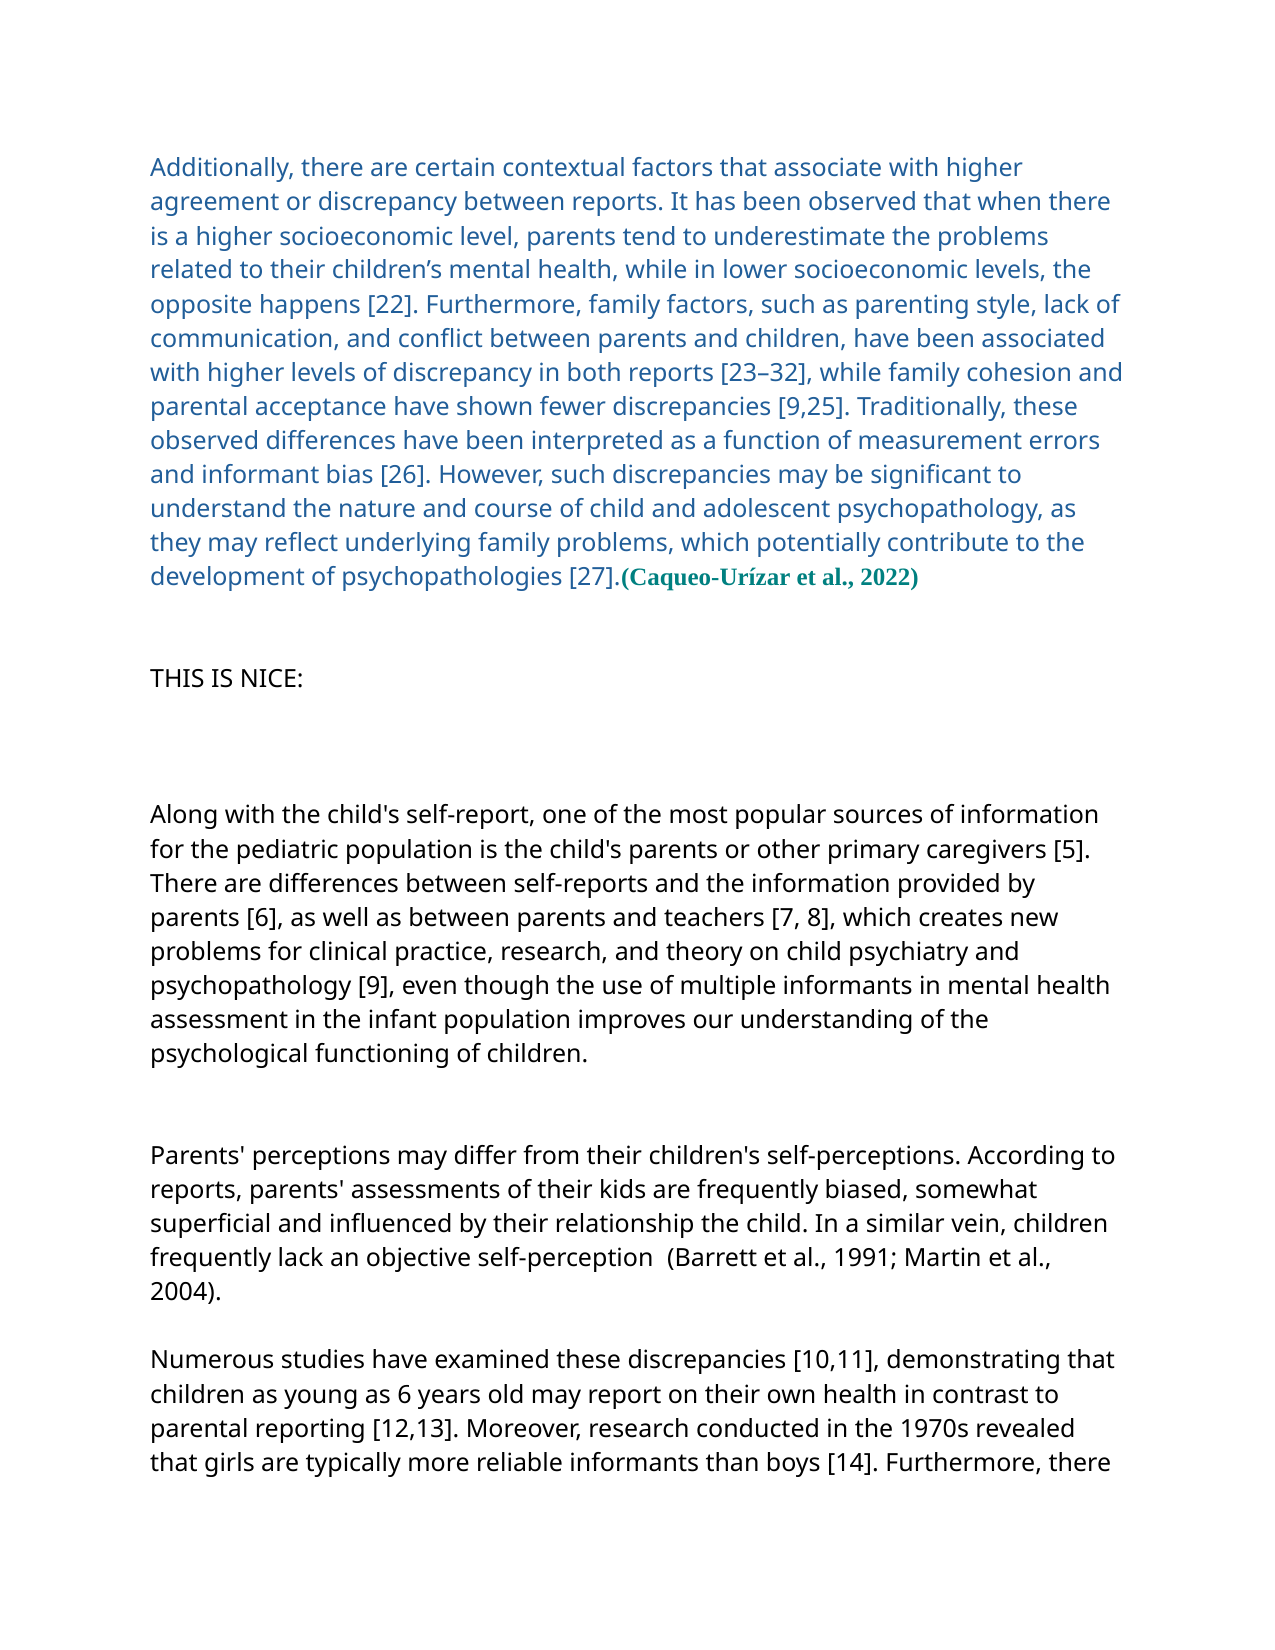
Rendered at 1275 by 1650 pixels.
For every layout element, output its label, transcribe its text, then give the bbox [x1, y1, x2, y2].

text Additionally, there are certain contextual factors that associate with higher agreement or discrepancy between reports. It has been observed that when there is a higher socioeconomic level, parents tend to underestimate the problems related to their children’s mental health, while in lower socioeconomic levels, the opposite happens [22]. Furthermore, family factors, such as parenting style, lack of communication, and conflict between parents and children, have been associated with higher levels of discrepancy in both reports [23–32], while family cohesion and parental acceptance have shown fewer discrepancies [9,25]. Traditionally, these observed differences have been interpreted as a function of measurement errors and informant bias [26]. However, such discrepancies may be significant to understand the nature and course of child and adolescent psychopathology, as they may reflect underlying family problems, which potentially contribute to the development of psychopathologies [27].(Caqueo-Urízar et al., 2022) [150, 150, 1125, 593]
text Parents' perceptions may differ from their children's self-perceptions. According to reports, parents' assessments of their kids are frequently biased, somewhat superficial and influenced by their relationship the child. In a similar vein, children frequently lack an objective self-perception (Barrett et al., 1991; Martin et al., 2004). [150, 1104, 1125, 1308]
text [150, 1342, 1125, 1478]
text THIS IS NICE: [150, 661, 1125, 695]
text Along with the child's self-report, one of the most popular sources of information for the pediatric population is the child's parents or other primary caregivers [5]. There are differences between self-reports and the information provided by parents [6], as well as between parents and teachers [7, 8], which creates new problems for clinical practice, research, and theory on child psychiatry and psychopathology [9], even though the use of multiple informants in mental health assessment in the infant population improves our understanding of the psychological functioning of children. [150, 797, 1125, 1070]
